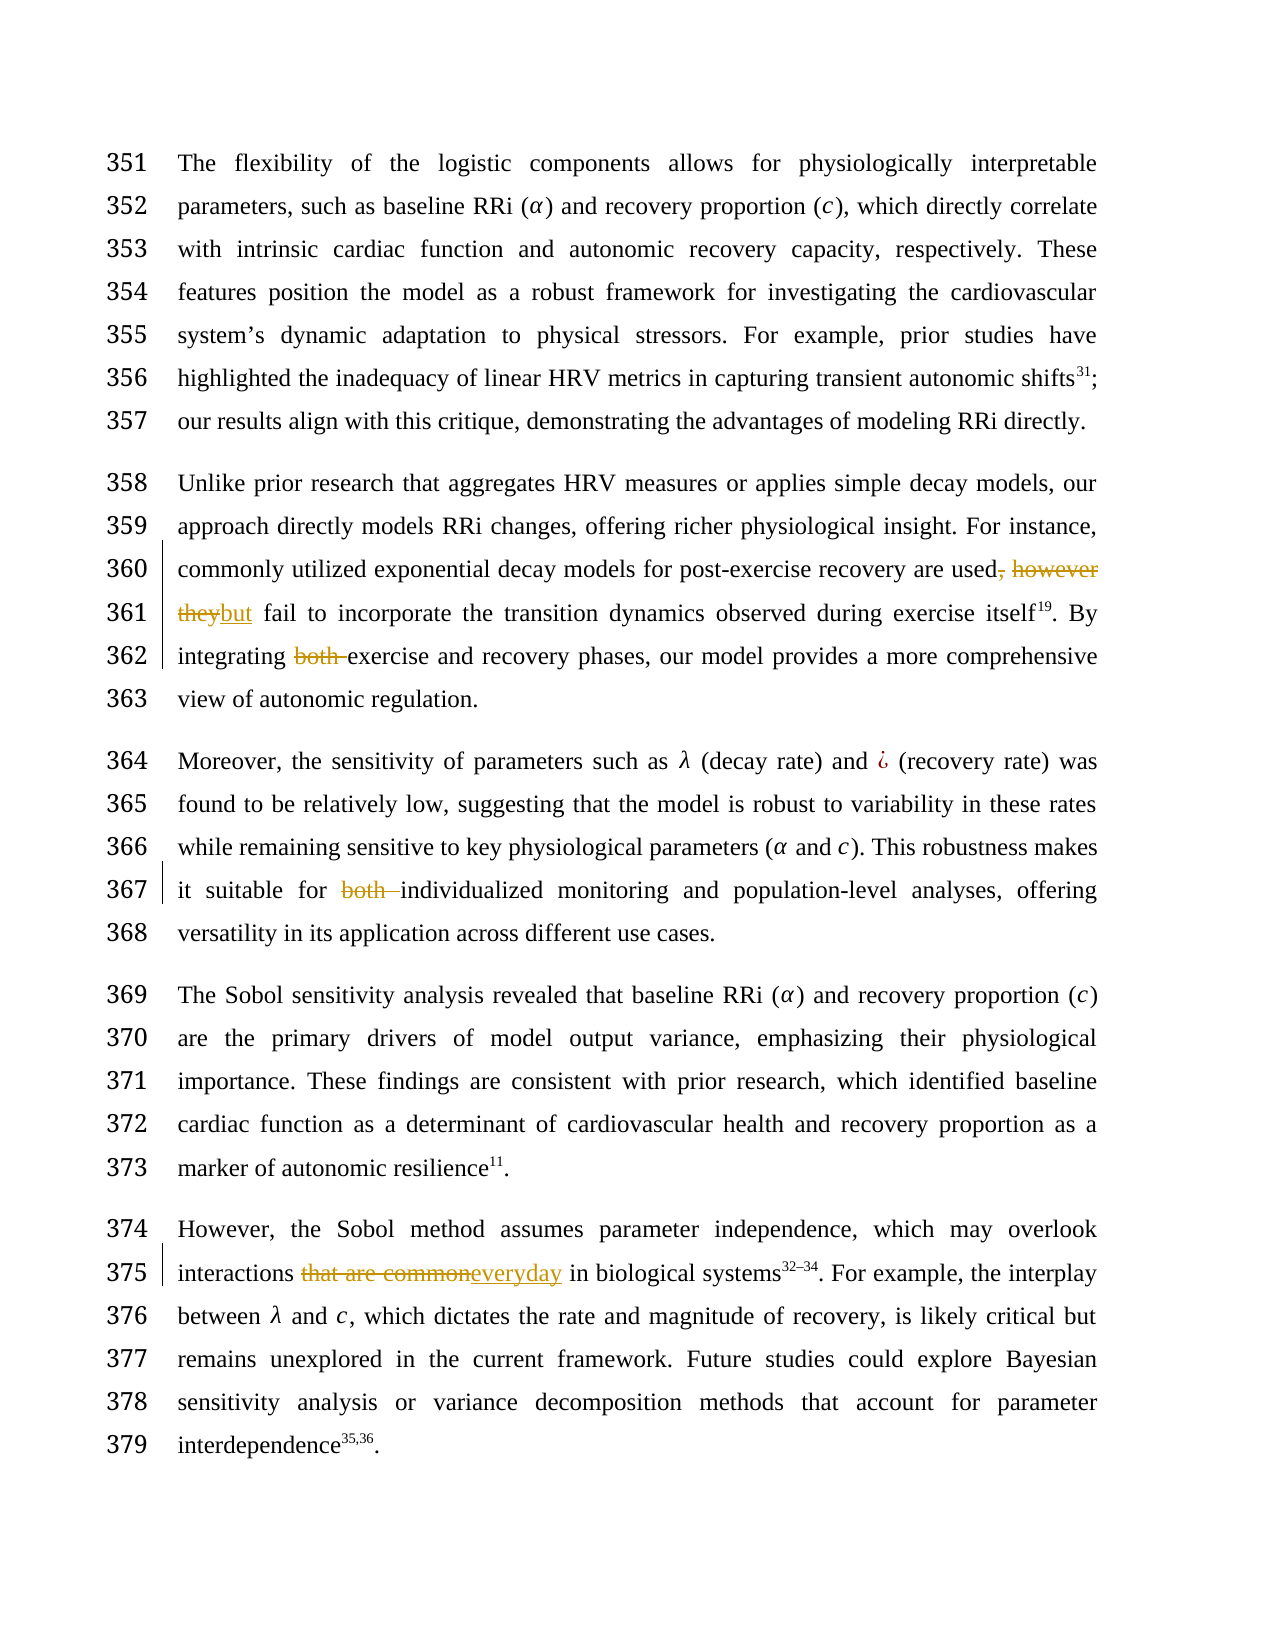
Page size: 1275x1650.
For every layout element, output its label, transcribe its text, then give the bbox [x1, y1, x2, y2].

text Moreover, the sensitivity of parameters such as (decay rate) and (recovery rate) was found to be relatively low, suggesting that the model is robust to variability in these rates while remaining sensitive to key physiological parameters ( and ). This robustness makes it suitable for individualized monitoring and population-level analyses, offering versatility in its application across different use cases. [177, 746, 1098, 947]
text The flexibility of the logistic components allows for physiologically interpretable parameters, such as baseline RRi () and recovery proportion (), which directly correlate with intrinsic cardiac function and autonomic recovery capacity, respectively. These features position the model as a robust framework for investigating the cardiovascular system’s dynamic adaptation to physical stressors. For example, prior studies have highlighted the inadequacy of linear HRV metrics in capturing transient autonomic shifts31; our results align with this critique, demonstrating the advantages of modeling RRi directly. [177, 148, 1098, 435]
text However, the Sobol method assumes parameter independence, which may overlook interactions in biological systems32–34. For example, the interplay between and , which dictates the rate and magnitude of recovery, is likely critical but remains unexplored in the current framework. Future studies could explore Bayesian sensitivity analysis or variance decomposition methods that account for parameter interdependence35,36. [177, 1214, 1098, 1459]
text The Sobol sensitivity analysis revealed that baseline RRi () and recovery proportion () are the primary drivers of model output variance, emphasizing their physiological importance. These findings are consistent with prior research, which identified baseline cardiac function as a determinant of cardiovascular health and recovery proportion as a marker of autonomic resilience11. [177, 980, 1098, 1181]
text Unlike prior research that aggregates HRV measures or applies simple decay models, our approach directly models RRi changes, offering richer physiological insight. For instance, commonly utilized exponential decay models for post-exercise recovery are used fail to incorporate the transition dynamics observed during exercise itself19. By integrating exercise and recovery phases, our model provides a more comprehensive view of autonomic regulation. [177, 468, 1098, 713]
